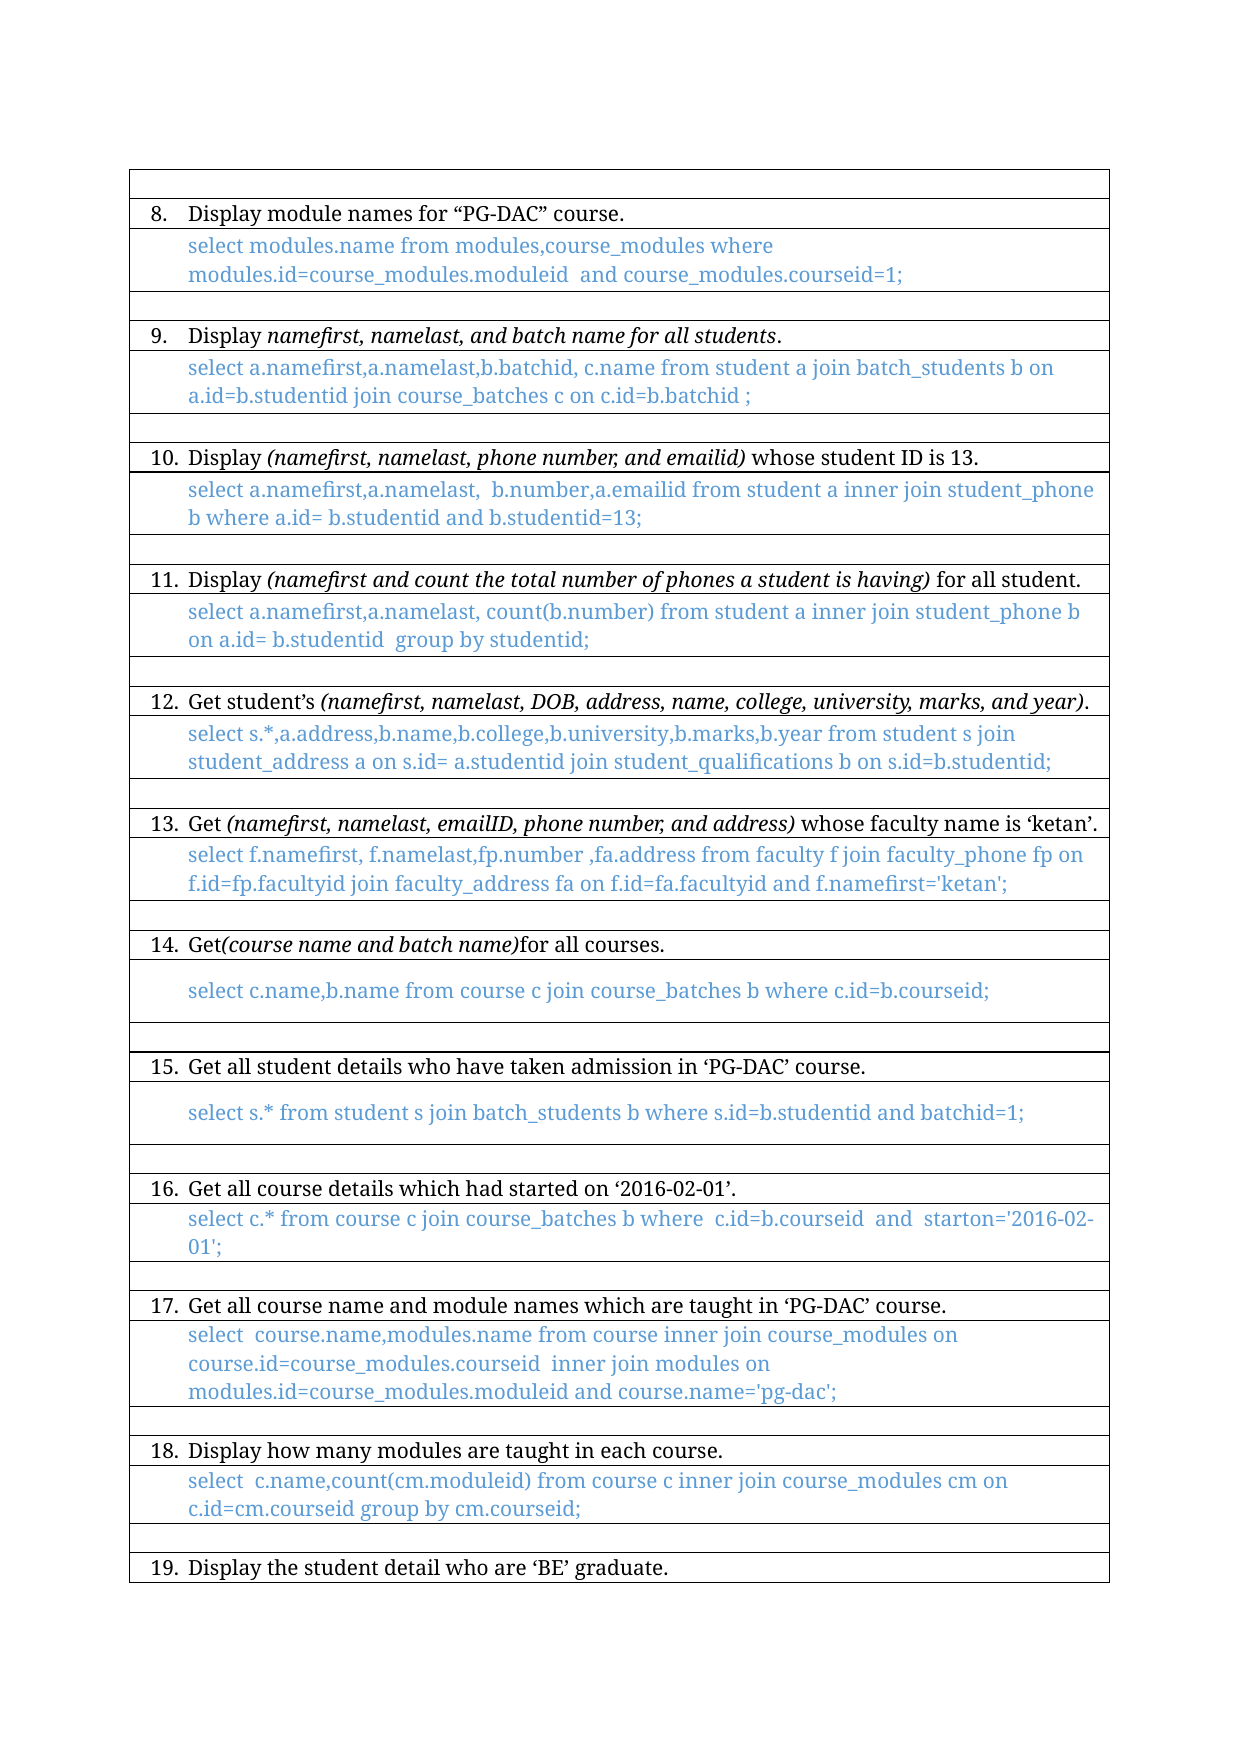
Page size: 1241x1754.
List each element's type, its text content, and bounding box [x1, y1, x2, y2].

table_cell select a.namefirst,a.namelast, count(b.number) from student a inner join student_phone b on a.id= b.studentid group by studentid; [130, 594, 1109, 656]
table_cell select c.name,count(cm.moduleid) from course c inner join course_modules cm on c.id=cm.courseid group by cm.courseid; [130, 1466, 1109, 1523]
table_cell Get all course details which had started on ‘2016-02-01’. [130, 1174, 1109, 1203]
table_cell Display (namefirst, namelast, phone number, and emailid) whose student ID is 13. [130, 443, 1109, 471]
table_cell select s.*,a.address,b.name,b.college,b.university,b.marks,b.year from student s join student_address a on s.id= a.studentid join student_qualifications b on s.id=b.studentid; [130, 716, 1109, 778]
table_cell [130, 1145, 1109, 1173]
table_cell Display the student detail who are ‘BE’ graduate. [130, 1553, 1109, 1582]
table_cell [130, 292, 1109, 320]
table_cell Display (namefirst and count the total number of phones a student is having) for all student. [130, 565, 1109, 593]
table_cell [130, 170, 1109, 198]
table_cell Display namefirst, namelast, and batch name for all students. [130, 321, 1109, 349]
table_cell select a.namefirst,a.namelast, b.number,a.emailid from student a inner join student_phone b where a.id= b.studentid and b.studentid=13; [130, 473, 1109, 534]
table_cell Get all student details who have taken admission in ‘PG-DAC’ course. [130, 1053, 1109, 1081]
table_cell select f.namefirst, f.namelast,fp.number ,fa.address from faculty f join faculty_phone fp on f.id=fp.facultyid join faculty_address fa on f.id=fa.facultyid and f.namefirst='ketan'; [130, 838, 1109, 900]
table_cell Get(course name and batch name)for all courses. [130, 931, 1109, 959]
table_cell select c.name,b.name from course c join course_batches b where c.id=b.courseid; [130, 960, 1109, 1022]
table_cell select course.name,modules.name from course inner join course_modules on course.id=course_modules.courseid inner join modules on modules.id=course_modules.moduleid and course.name='pg-dac'; [130, 1321, 1109, 1406]
table_cell Get student’s (namefirst, namelast, DOB, address, name, college, university, marks, and year). [130, 687, 1109, 715]
table_cell [130, 901, 1109, 929]
table_cell Get all course name and module names which are taught in ‘PG-DAC’ course. [130, 1291, 1109, 1319]
table_cell select c.* from course c join course_batches b where c.id=b.courseid and starton='2016-02-01'; [130, 1204, 1109, 1261]
table_cell [130, 779, 1109, 808]
table_cell select a.namefirst,a.namelast,b.batchid, c.name from student a join batch_students b on a.id=b.studentid join course_batches c on c.id=b.batchid ; [130, 351, 1109, 412]
table_cell [130, 1407, 1109, 1435]
table_cell [130, 1262, 1109, 1290]
table_cell [130, 1023, 1109, 1051]
table_cell Display how many modules are taught in each course. [130, 1436, 1109, 1465]
table_cell [130, 535, 1109, 564]
table_cell select s.* from student s join batch_students b where s.id=b.studentid and batchid=1; [130, 1082, 1109, 1144]
table_cell select modules.name from modules,course_modules where modules.id=course_modules.moduleid and course_modules.courseid=1; [130, 229, 1109, 291]
table_cell [130, 414, 1109, 442]
table_cell [130, 1524, 1109, 1552]
table_cell Get (namefirst, namelast, emailID, phone number, and address) whose faculty name is ‘ketan’. [130, 809, 1109, 837]
table_cell [130, 657, 1109, 686]
table_cell Display module names for “PG-DAC” course. [130, 199, 1109, 228]
